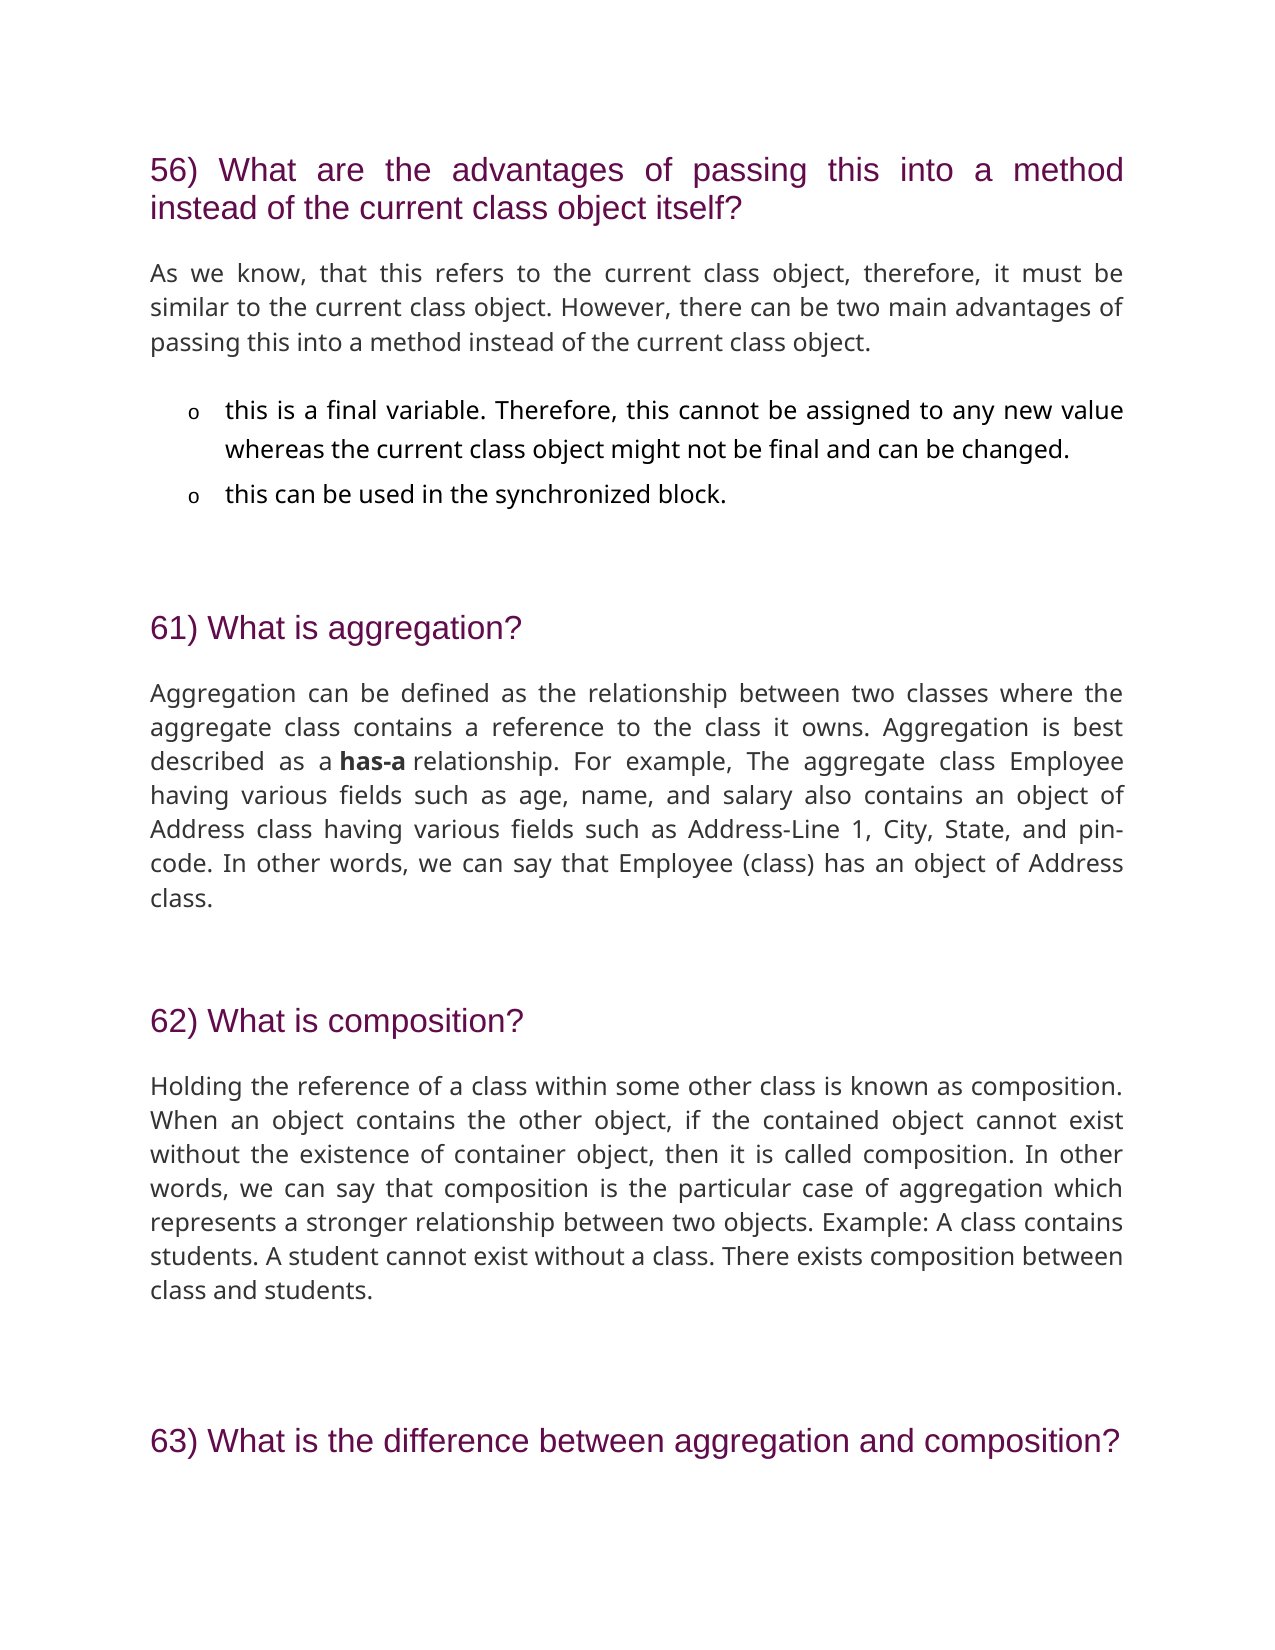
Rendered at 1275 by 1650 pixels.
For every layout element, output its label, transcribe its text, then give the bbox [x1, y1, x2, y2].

subtitle 63) What is the difference between aggregation and composition? [150, 1421, 1125, 1459]
list this can be used in the synchronized block. [187, 472, 1125, 511]
text Holding the reference of a class within some other class is known as composition. When an object contains the other object, if the contained object cannot exist without the existence of container object, then it is called composition. In other words, we can say that composition is the particular case of aggregation which represents a stronger relationship between two objects. Example: A class contains students. A student cannot exist without a class. There exists composition between class and students. [150, 1068, 1125, 1307]
text Aggregation can be defined as the relationship between two classes where the aggregate class contains a reference to the class it owns. Aggregation is best described as a has-a relationship. For example, The aggregate class Employee having various fields such as age, name, and salary also contains an object of Address class having various fields such as Address-Line 1, City, State, and pin-code. In other words, we can say that Employee (class) has an object of Address class. [150, 676, 1125, 914]
subtitle 61) What is aggregation? [150, 608, 1125, 647]
list this is a final variable. Therefore, this cannot be assigned to any new value whereas the current class object might not be final and can be changed. [187, 387, 1125, 466]
subtitle 62) What is composition? [150, 1001, 1125, 1039]
text As we know, that this refers to the current class object, therefore, it must be similar to the current class object. However, there can be two main advantages of passing this into a method instead of the current class object. [150, 256, 1125, 358]
text 56) What are the advantages of passing this into a method instead of the current class object itself? [150, 150, 1125, 227]
